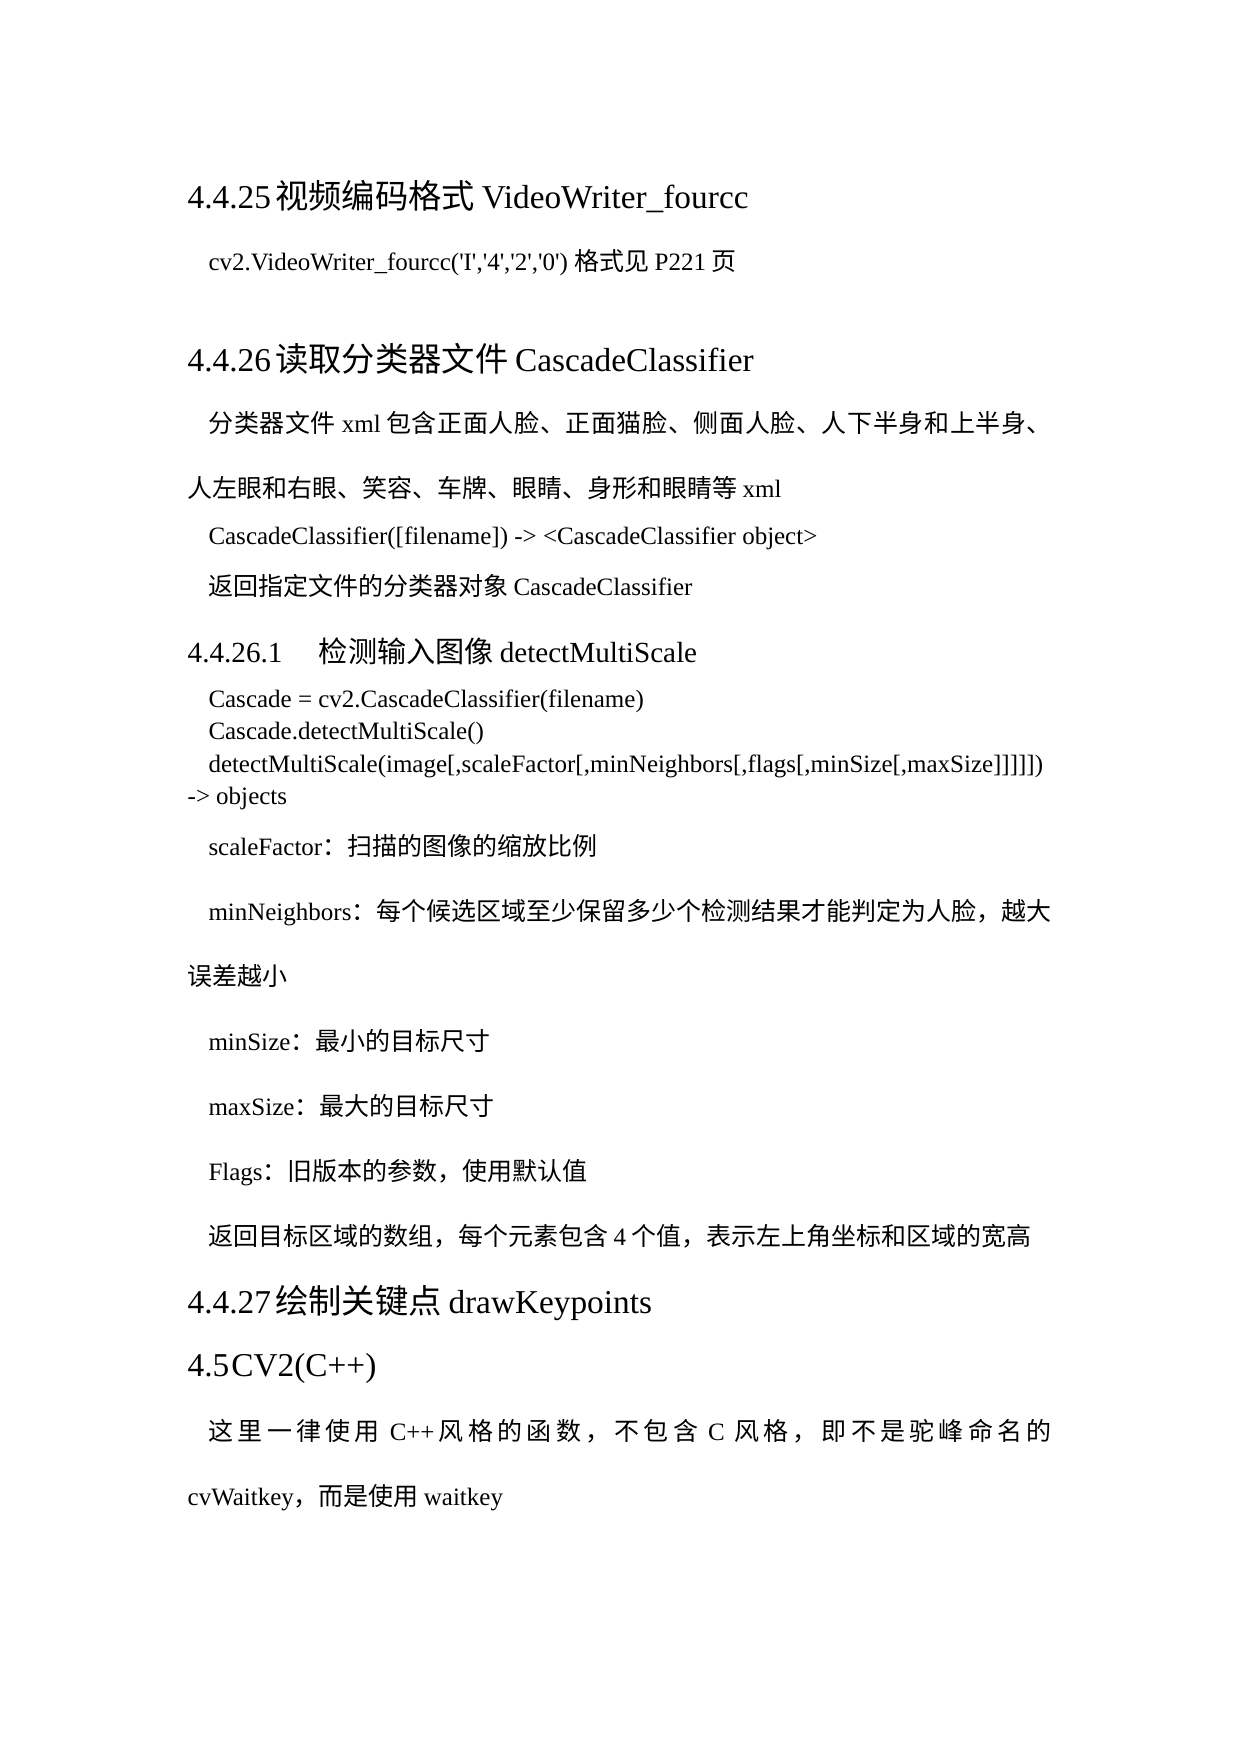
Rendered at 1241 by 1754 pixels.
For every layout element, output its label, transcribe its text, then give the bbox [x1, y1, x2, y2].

subtitle CV2(C++) [187, 1332, 1053, 1397]
subtitle 绘制关键点drawKeypoints [187, 1267, 1053, 1332]
text cv2.VideoWriter_fourcc('I','4','2','0') 格式见P221页 [187, 227, 1053, 292]
text CascadeClassifier([filename]) -> <CascadeClassifier object> [187, 519, 1053, 552]
subtitle 检测输入图像detectMultiScale [187, 617, 1053, 682]
text minNeighbors：每个候选区域至少保留多少个检测结果才能判定为人脸，越大误差越小 [187, 877, 1053, 1007]
subtitle 视频编码格式VideoWriter_fourcc [187, 162, 1053, 227]
text Flags：旧版本的参数，使用默认值 [187, 1137, 1053, 1202]
text minSize：最小的目标尺寸 [187, 1007, 1053, 1072]
text maxSize：最大的目标尺寸 [187, 1072, 1053, 1137]
text detectMultiScale(image[,scaleFactor[,minNeighbors[,flags[,minSize[,maxSize]]]]]) -> objects [187, 747, 1053, 812]
subtitle 读取分类器文件CascadeClassifier [187, 324, 1053, 389]
text scaleFactor：扫描的图像的缩放比例 [187, 812, 1053, 877]
text Cascade.detectMultiScale() [187, 714, 1053, 747]
text 这里一律使用C++风格的函数，不包含C风格，即不是驼峰命名的cvWaitkey，而是使用waitkey [187, 1397, 1053, 1527]
text 返回指定文件的分类器对象CascadeClassifier [187, 552, 1053, 617]
text 分类器文件xml包含正面人脸、正面猫脸、侧面人脸、人下半身和上半身、人左眼和右眼、笑容、车牌、眼睛、身形和眼睛等xml [187, 389, 1053, 519]
text Cascade = cv2.CascadeClassifier(filename) [187, 682, 1053, 714]
text 返回目标区域的数组，每个元素包含4个值，表示左上角坐标和区域的宽高 [187, 1202, 1053, 1267]
